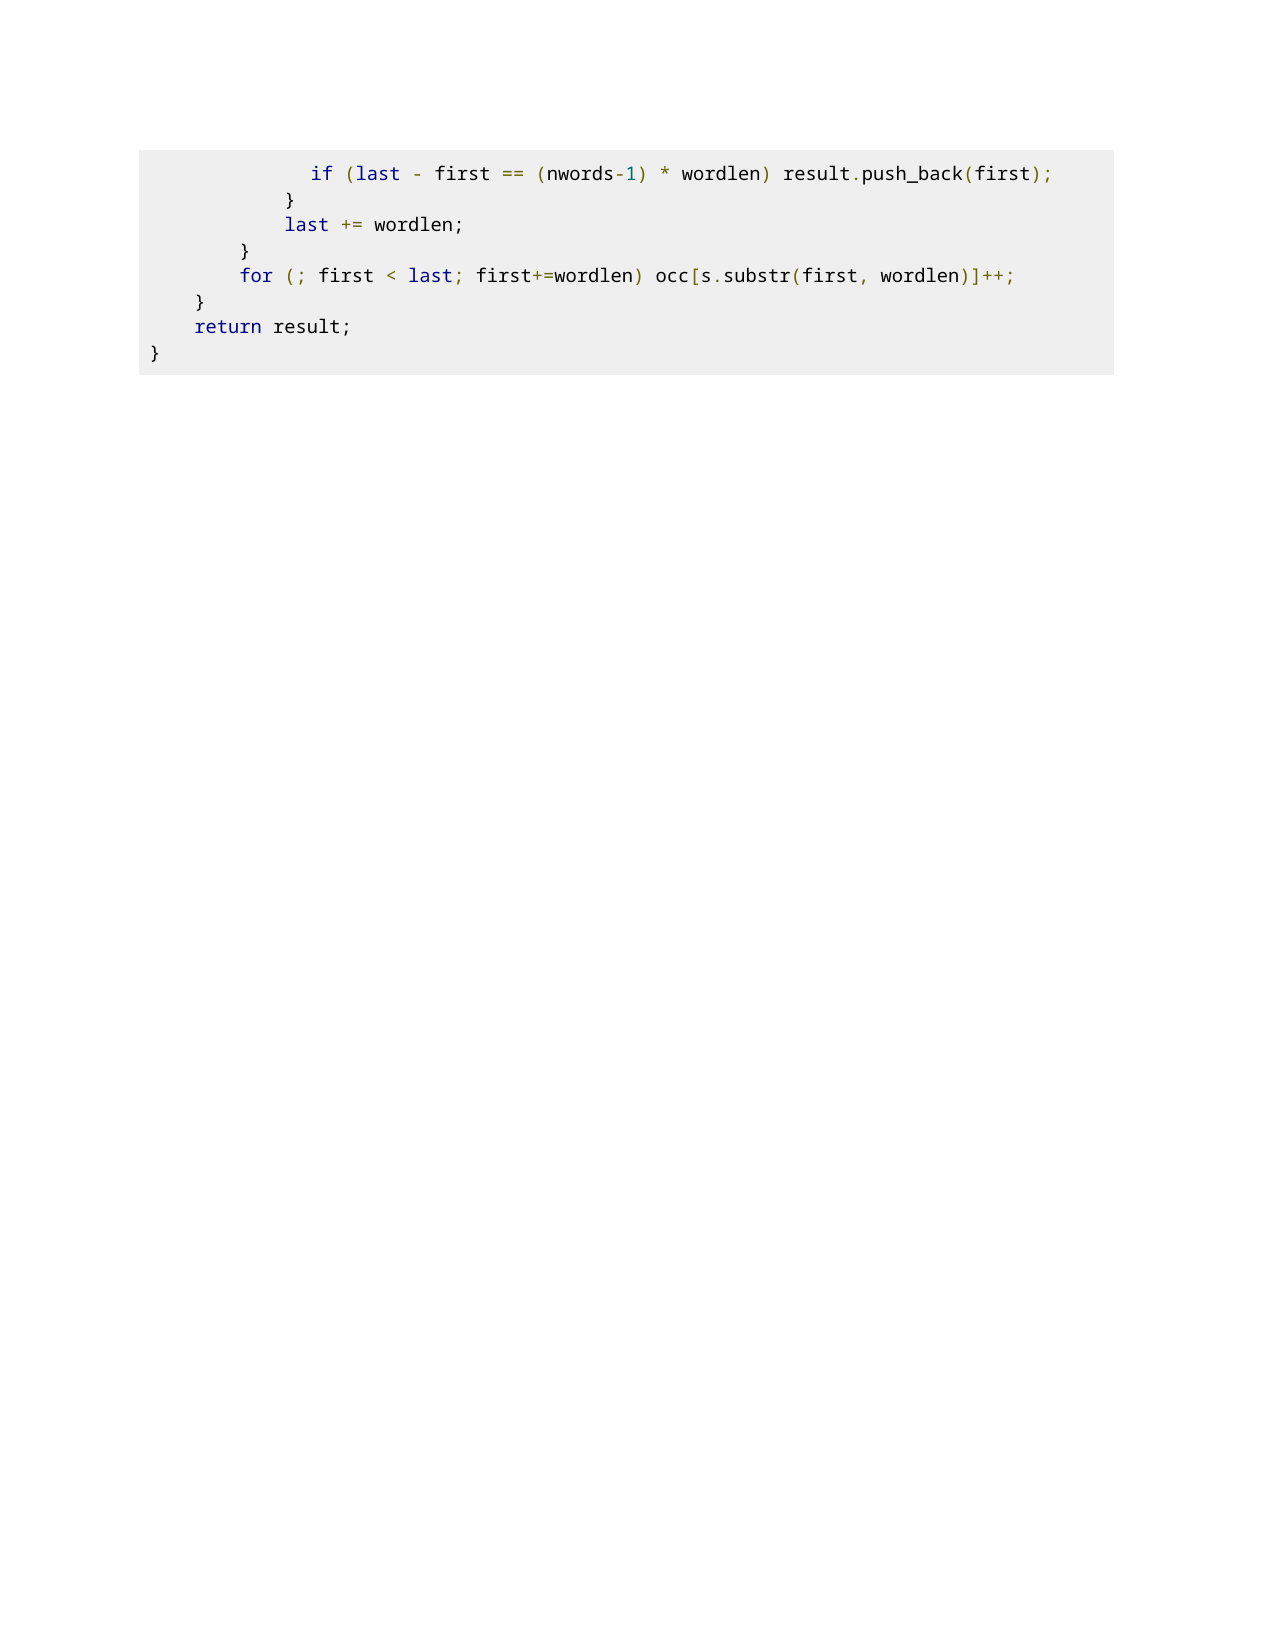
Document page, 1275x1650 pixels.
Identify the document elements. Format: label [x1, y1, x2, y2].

table_header [139, 150, 1114, 375]
